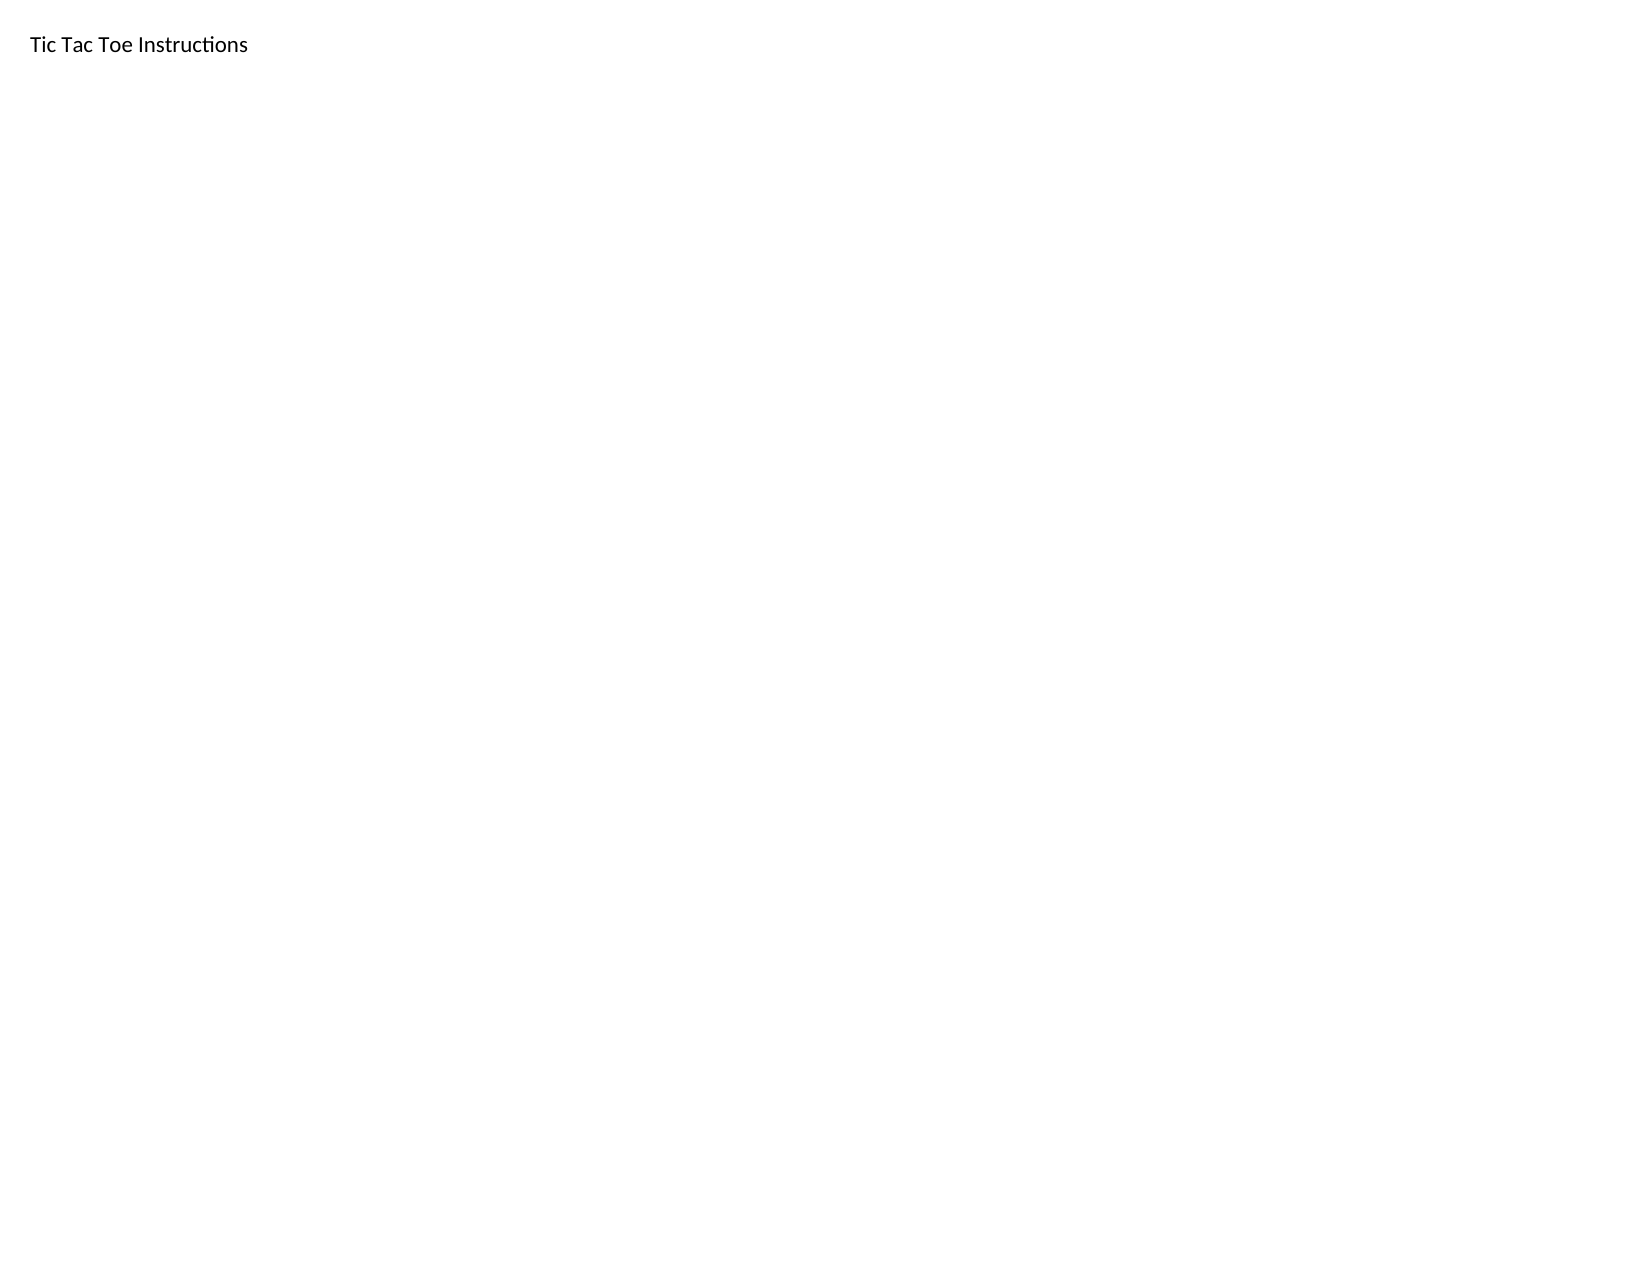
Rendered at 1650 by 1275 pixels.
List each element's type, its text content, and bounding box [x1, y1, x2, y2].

text Tic Tac Toe Instructions [30, 30, 1620, 58]
